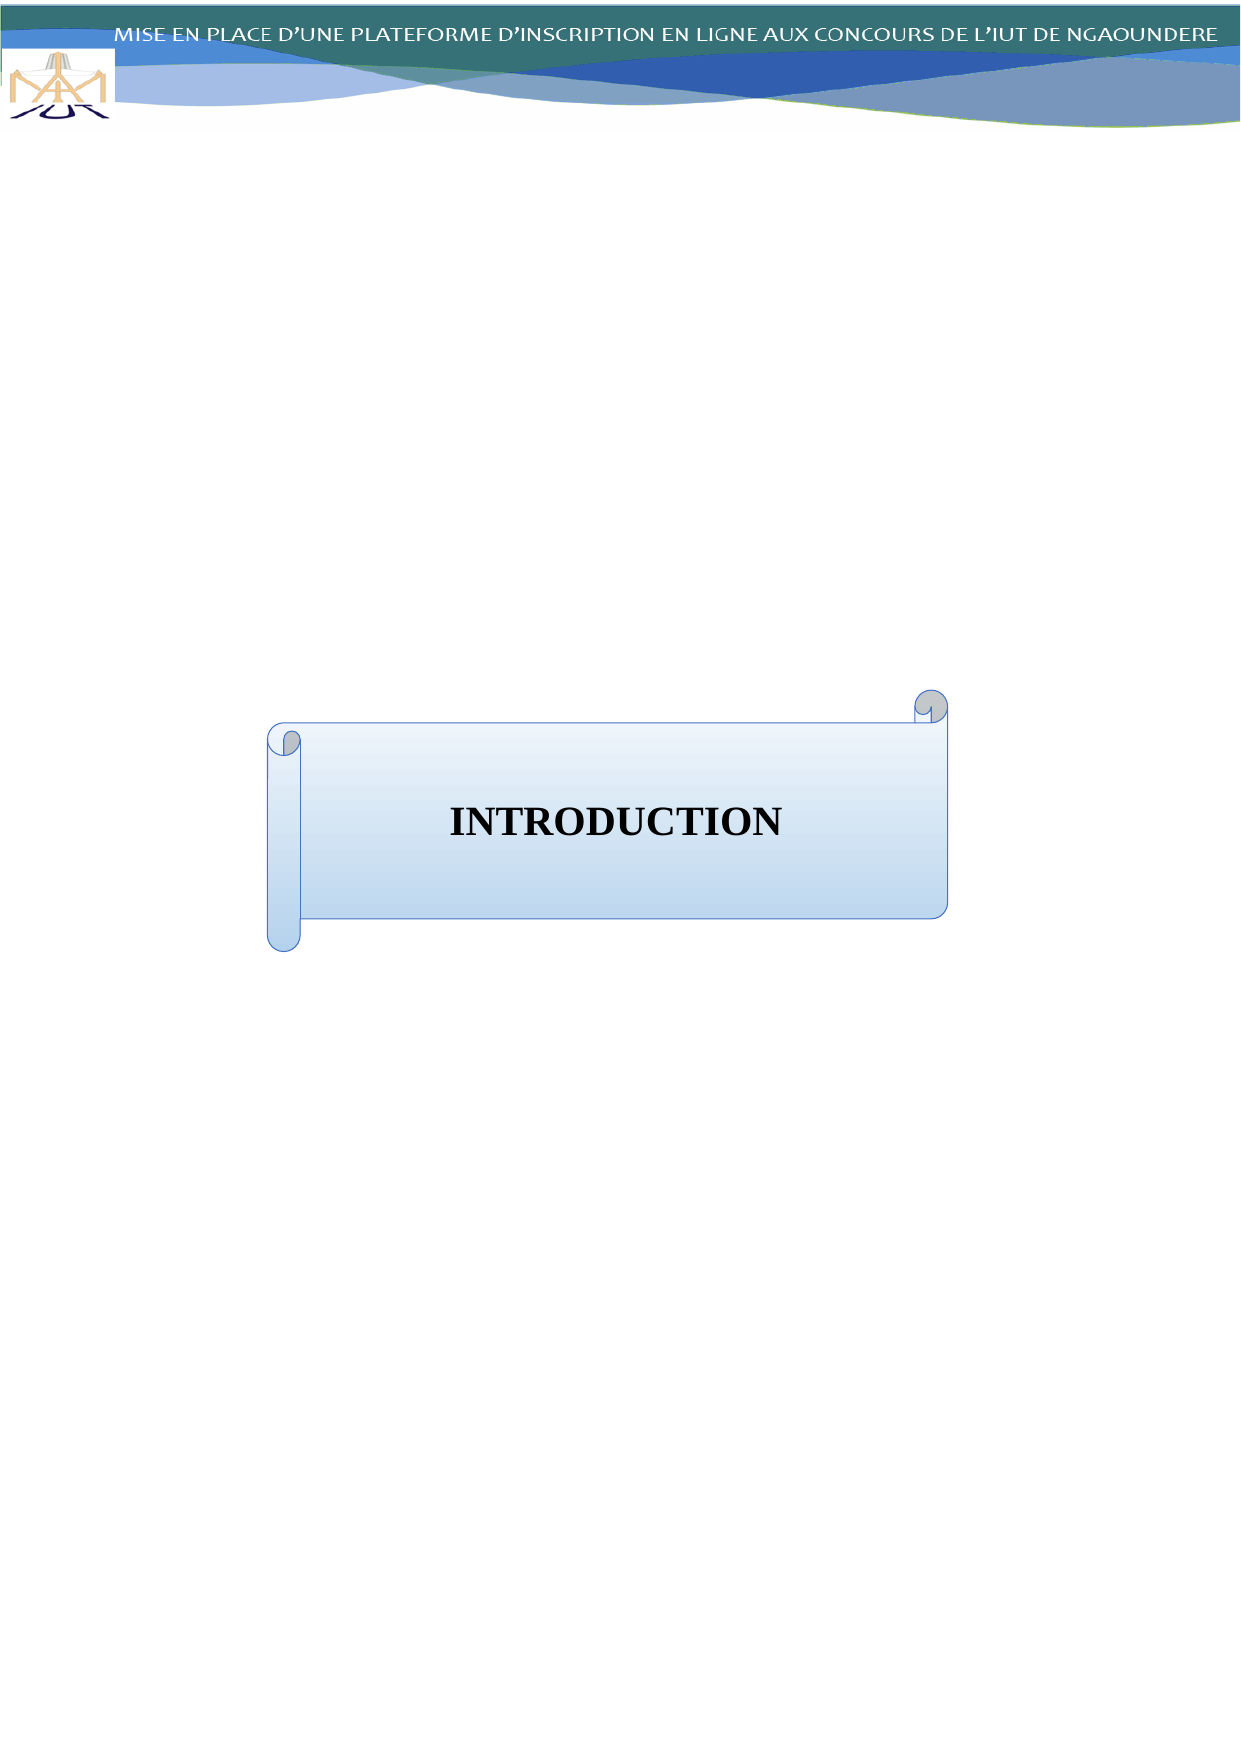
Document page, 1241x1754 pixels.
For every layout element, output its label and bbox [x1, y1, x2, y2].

picture [0, 4, 1241, 130]
